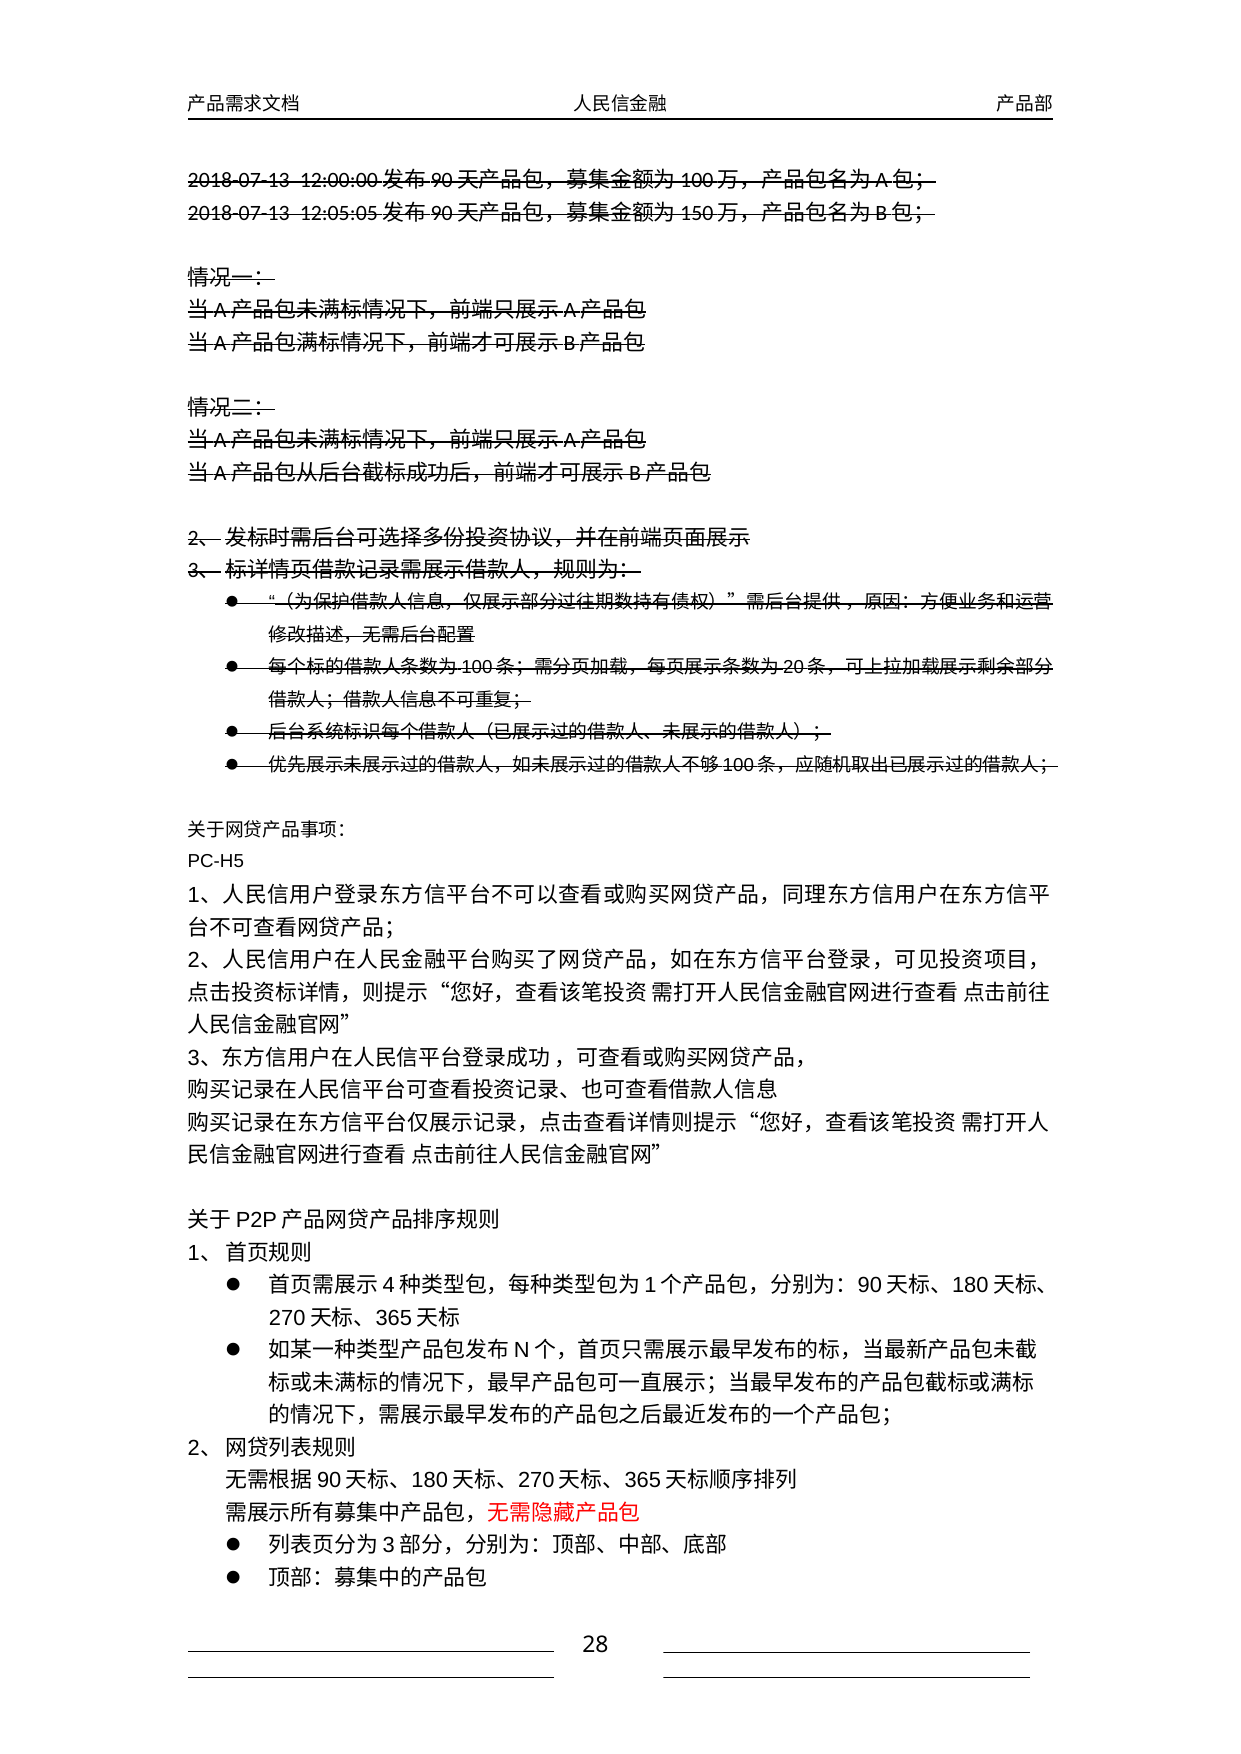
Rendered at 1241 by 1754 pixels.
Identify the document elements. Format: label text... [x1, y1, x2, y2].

list 顶部：募集中的产品包 [225, 1559, 1053, 1592]
text 3、东方信用户在人民信平台登录成功 ，可查看或购买网贷产品， [187, 1039, 1053, 1072]
text 购买记录在东方信平台仅展示记录，点击查看详情则提示“您好，查看该笔投资 需打开人民信金融官网进行查看 点击前往人民信金融官网” [187, 1104, 1053, 1169]
text 关于P2P产品网贷产品排序规则 [187, 1202, 1053, 1234]
list 每个标的借款人条数为100条；需分页加载，每页展示条数为20条，可上拉加载展示剩余部分借款人；借款人信息不可重复； [225, 649, 1053, 668]
list 如某一种类型产品包发布N个，首页只需展示最早发布的标，当最新产品包未截标或未满标的情况下，最早产品包可一直展示；当最早发布的产品包截标或满标的情况下，需展示最早发布的产品包之后最近发布的一个产品包； [225, 1332, 1053, 1429]
text 情况一： [187, 259, 1053, 292]
list 无需根据90天标、180天标、270天标、365天标顺序排列 [225, 1462, 1053, 1494]
list 首页需展示4种类型包，每种类型包为1个产品包，分别为：90天标、180天标、270天标、365天标 [225, 1267, 1053, 1332]
text 2018-07-13 12:00:00发布90天产品包，募集金额为100万，产品包名为A包； [187, 162, 1053, 194]
text 1、人民信用户登录东方信平台不可以查看或购买网贷产品，同理东方信用户在东方信平台不可查看网贷产品； [187, 877, 1053, 942]
list 列表页分为3部分，分别为：顶部、中部、底部 [225, 1527, 1053, 1559]
list “（为保护借款人信息，仅展示部分过往期数持有债权）”需后台提供 ，原因：方便业务和运营修改描述，无需后台配置 [225, 604, 1053, 649]
text 当A产品包未满标情况下，前端只展示A产品包 [187, 422, 1053, 454]
list 后台系统标识每个借款人（已展示过的借款人、未展示的借款人）； [225, 714, 1053, 747]
list 首页规则 [187, 1234, 1053, 1267]
text 情况二： [187, 389, 1053, 422]
text 当A产品包满标情况下，前端才可展示B产品包 [187, 324, 1053, 357]
text 2018-07-13 12:05:05发布90天产品包，募集金额为150万，产品包名为B包； [187, 194, 1053, 227]
text 当A产品包未满标情况下，前端只展示A产品包 [187, 292, 1053, 324]
text 2、人民信用户在人民金融平台购买了网贷产品，如在东方信平台登录，可见投资项目，点击投资标详情，则提示“您好，查看该笔投资 需打开人民信金融官网进行查看 点击前往人民信金融官网” [187, 942, 1053, 1039]
list 标详情页借款记录需展示借款人，规则为： [187, 552, 1053, 584]
list 优先展示未展示过的借款人，如未展示过的借款人不够100条，应随机取出已展示过的借款人； [225, 747, 1053, 766]
list 发标时需后台可选择多份投资协议，并在前端页面展示 [187, 519, 1053, 552]
list 需展示所有募集中产品包，无需隐藏产品包 [225, 1494, 1053, 1527]
list 每个标的借款人条数为100条；需分页加载，每页展示条数为20条，可上拉加载展示剩余部分借款人；借款人信息不可重复； [225, 669, 1053, 714]
list 网贷列表规则 [187, 1429, 1053, 1462]
text 购买记录在人民信平台可查看投资记录、也可查看借款人信息 [187, 1072, 1053, 1104]
list “（为保护借款人信息，仅展示部分过往期数持有债权）”需后台提供 ，原因：方便业务和运营修改描述，无需后台配置 [225, 584, 1053, 603]
text 当A产品包从后台截标成功后，前端才可展示B产品包 [187, 454, 1053, 487]
text 关于网贷产品事项： [187, 812, 1053, 844]
text PC-H5 [187, 844, 1053, 877]
